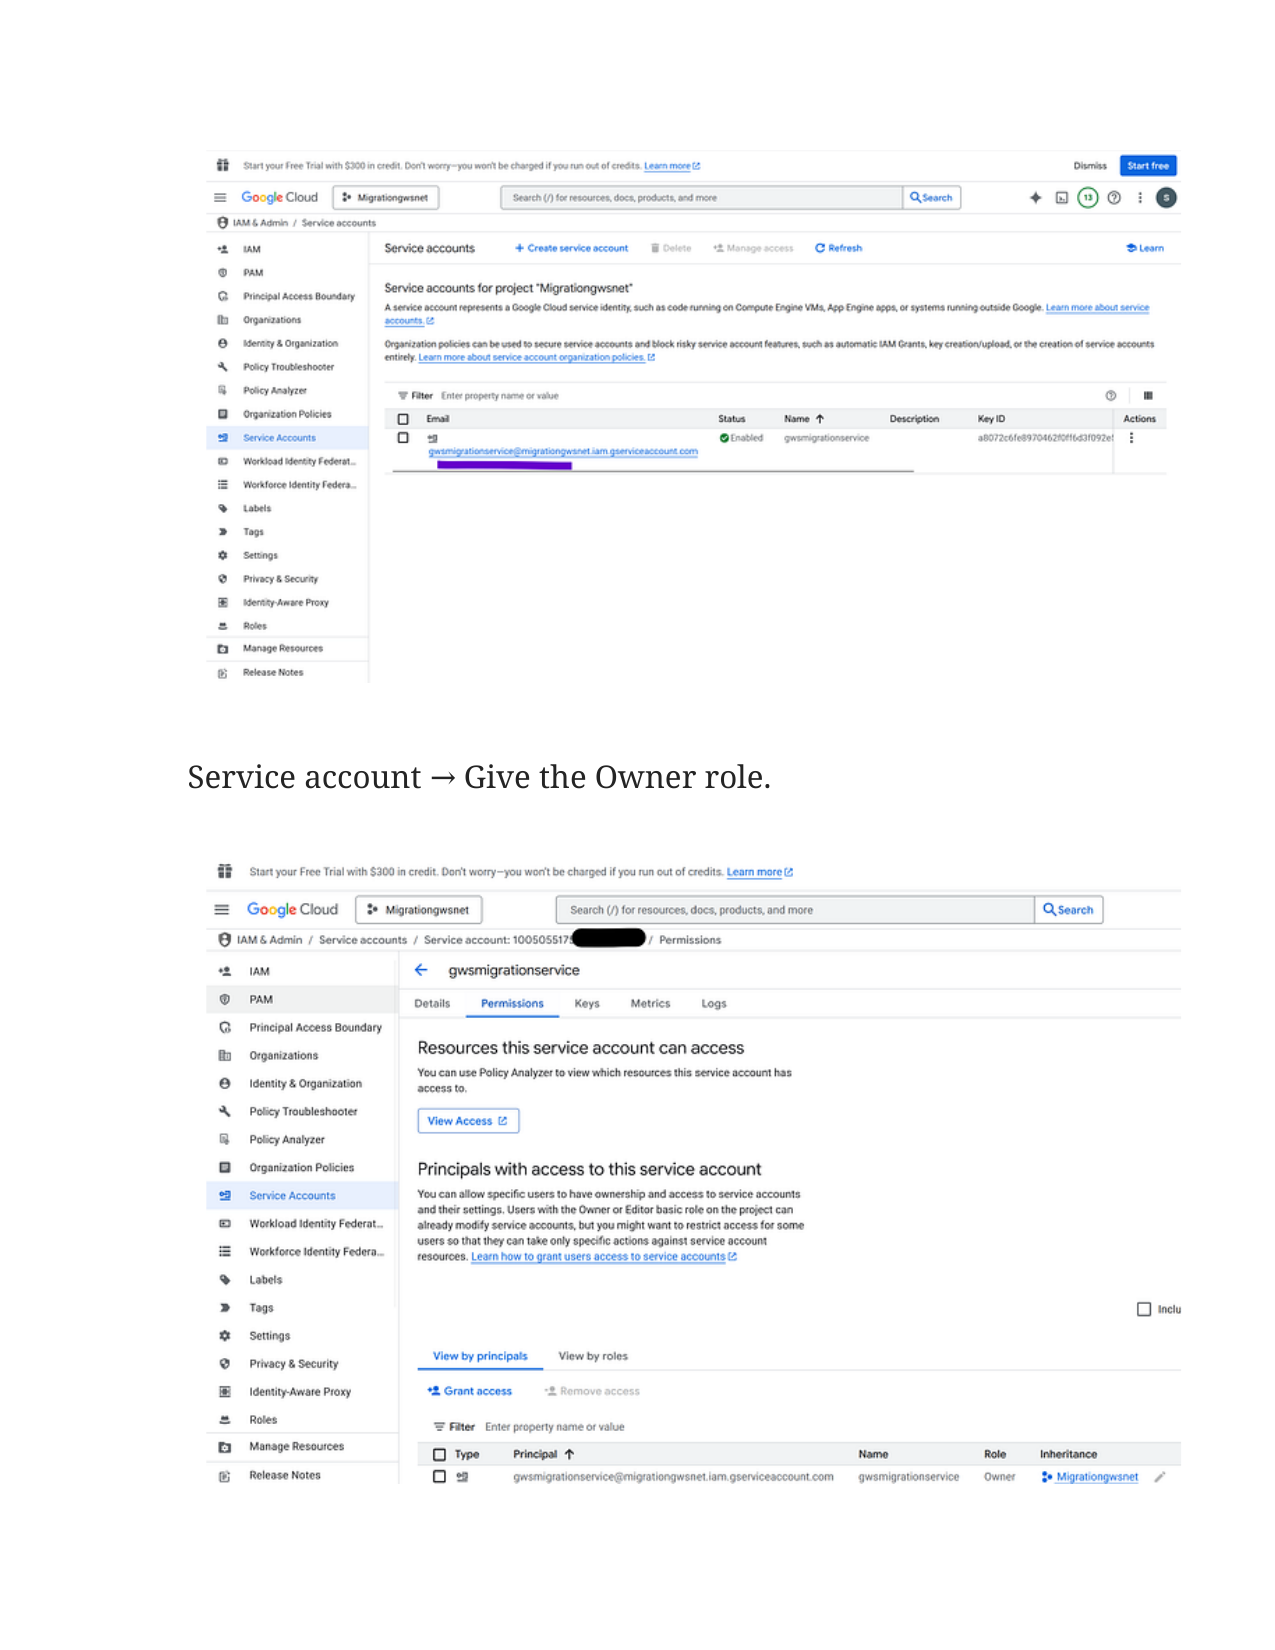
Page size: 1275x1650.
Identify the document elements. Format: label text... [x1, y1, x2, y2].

text Service account → Give the Owner role. [187, 755, 1087, 798]
